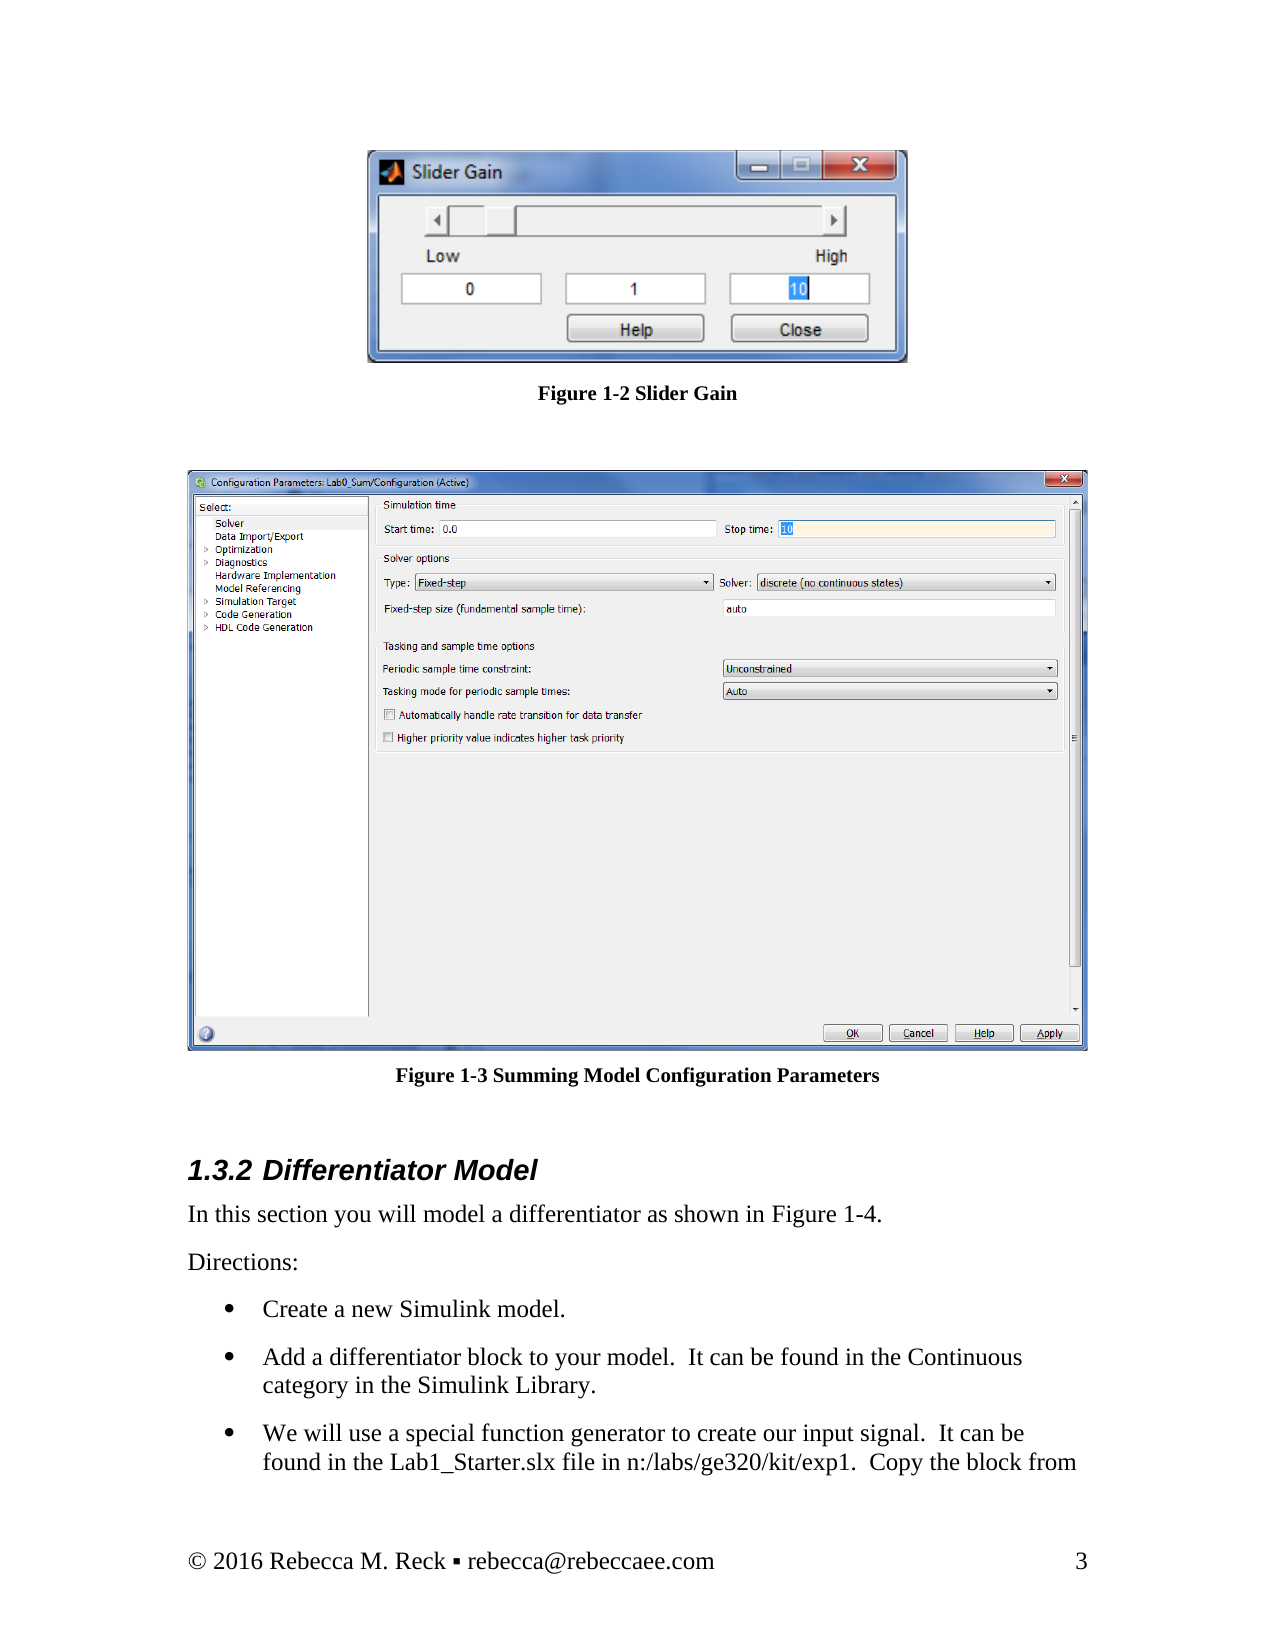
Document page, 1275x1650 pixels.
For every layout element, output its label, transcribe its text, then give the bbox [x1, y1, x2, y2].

picture [367, 150, 908, 363]
list Create a new Simulink model. [225, 1294, 1087, 1323]
text Figure 1-3 Summing Model Configuration Parameters [187, 1063, 1087, 1087]
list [225, 1418, 1087, 1476]
text Directions: [187, 1247, 1087, 1275]
text Figure 1-2 Slider Gain [187, 381, 1087, 405]
subtitle Differentiator Model [187, 1153, 1087, 1187]
text In this section you will model a differentiator as shown in Figure 1-4. [187, 1199, 1087, 1228]
list Add a differentiator block to your model. It can be found in the Continuous category in the Simulink Library. [225, 1342, 1087, 1399]
picture [187, 470, 1088, 1051]
